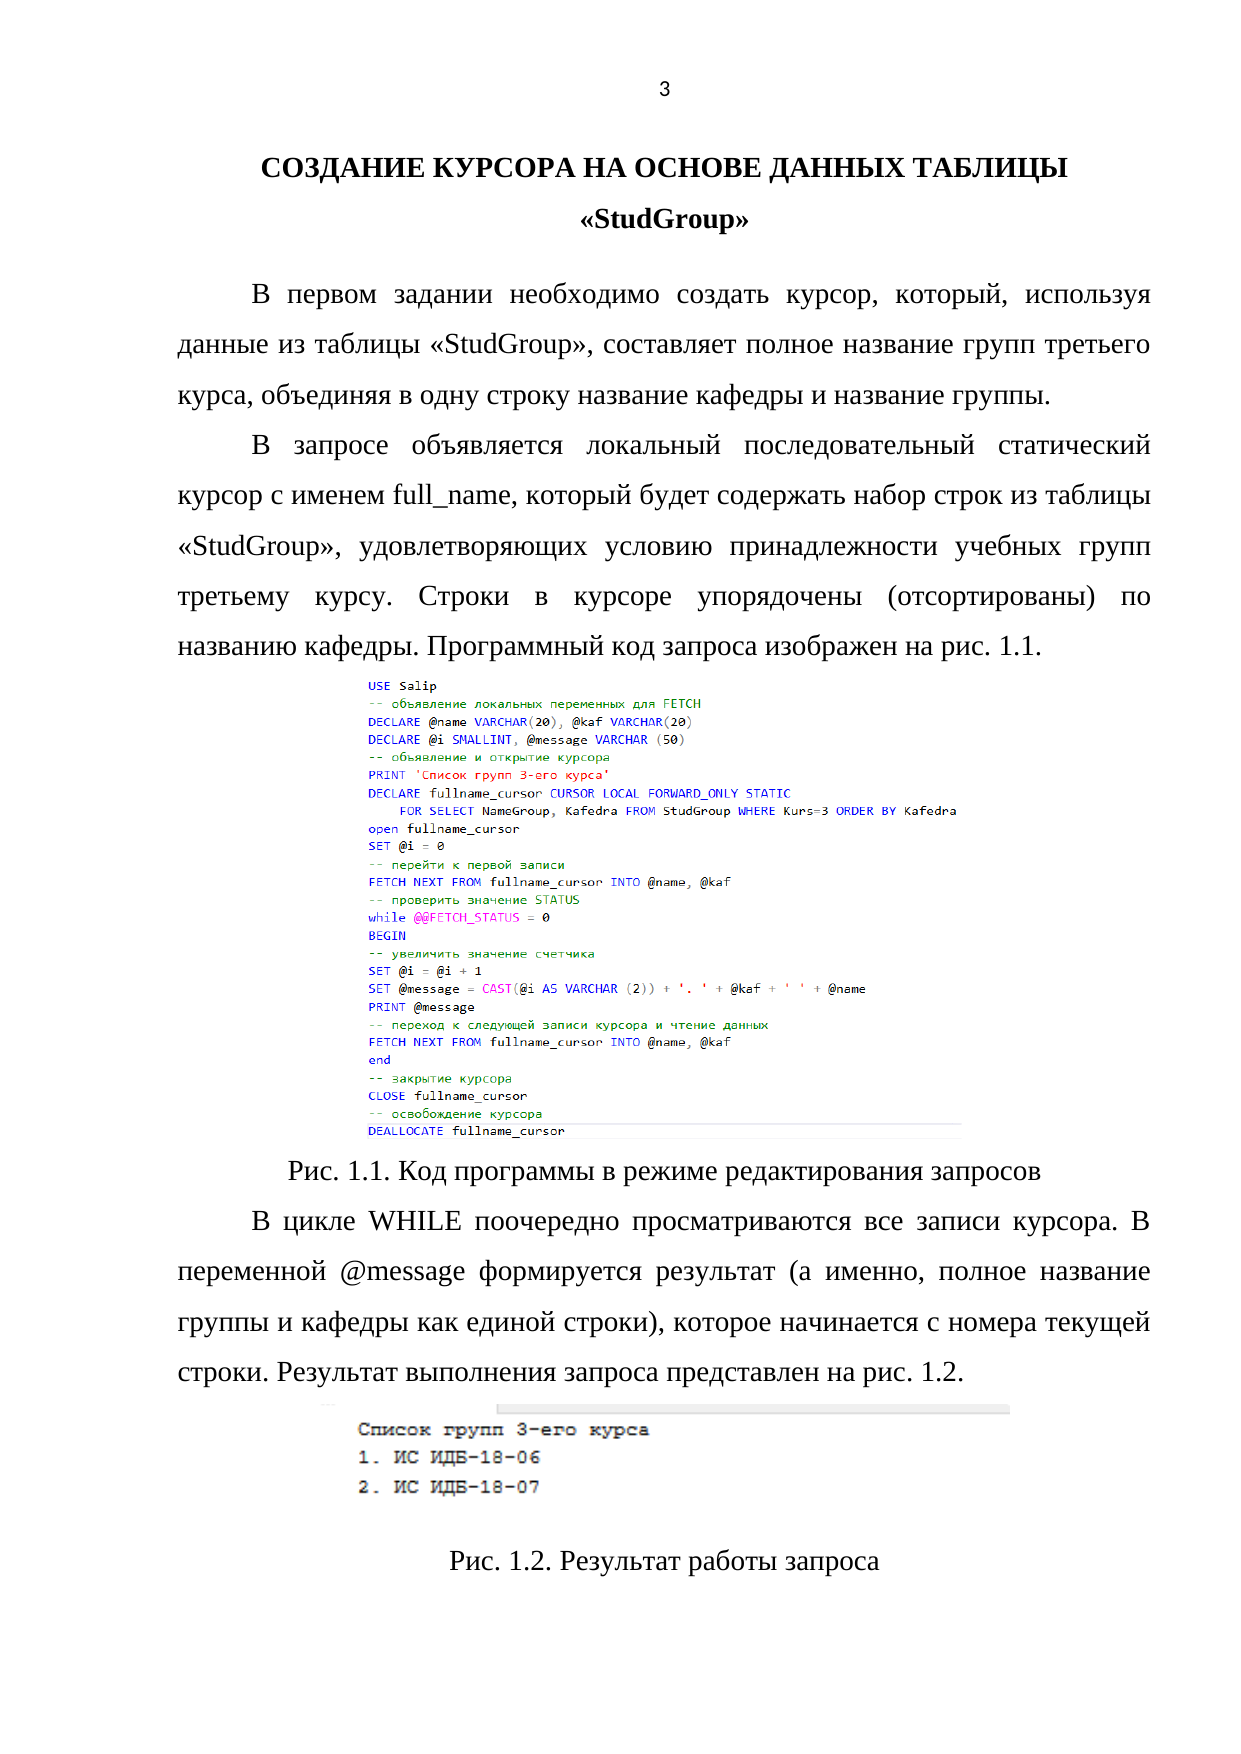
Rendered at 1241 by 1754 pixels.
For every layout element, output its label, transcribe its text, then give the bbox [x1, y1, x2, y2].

text В цикле WHILE поочередно просматриваются все записи курсора. В переменной @message формируется результат (а именно, полное название группы и кафедры как единой строки), которое начинается с номера текущей строки. Результат выполнения запроса представлен на рис. 1.2. [177, 1203, 1152, 1387]
picture [367, 678, 962, 1139]
text В запросе объявляется локальный последовательный статический курсор c именем full_name, который будет содержать набор строк из таблицы «StudGroup», удовлетворяющих условию принадлежности учебных групп третьему курсу. Строки в курсоре упорядочены (отсортированы) по названию кафедры. Программный код запроса изображен на рис. 1.1. [177, 427, 1152, 662]
text Рис. 1.1. Код программы в режиме редактирования запросов [177, 1153, 1152, 1186]
text В первом задании необходимо создать курсор, который, используя данные из таблицы «StudGroup», составляет полное название групп третьего курса, объединяя в одну строку название кафедры и название группы. [177, 276, 1152, 410]
text Рис. 1.2. Результат работы запроса [177, 1543, 1152, 1577]
picture [318, 1404, 1010, 1530]
text СОЗДАНИЕ КУРСОРА НА ОСНОВЕ ДАННЫХ ТАБЛИЦЫ «StudGroup» [177, 151, 1152, 234]
